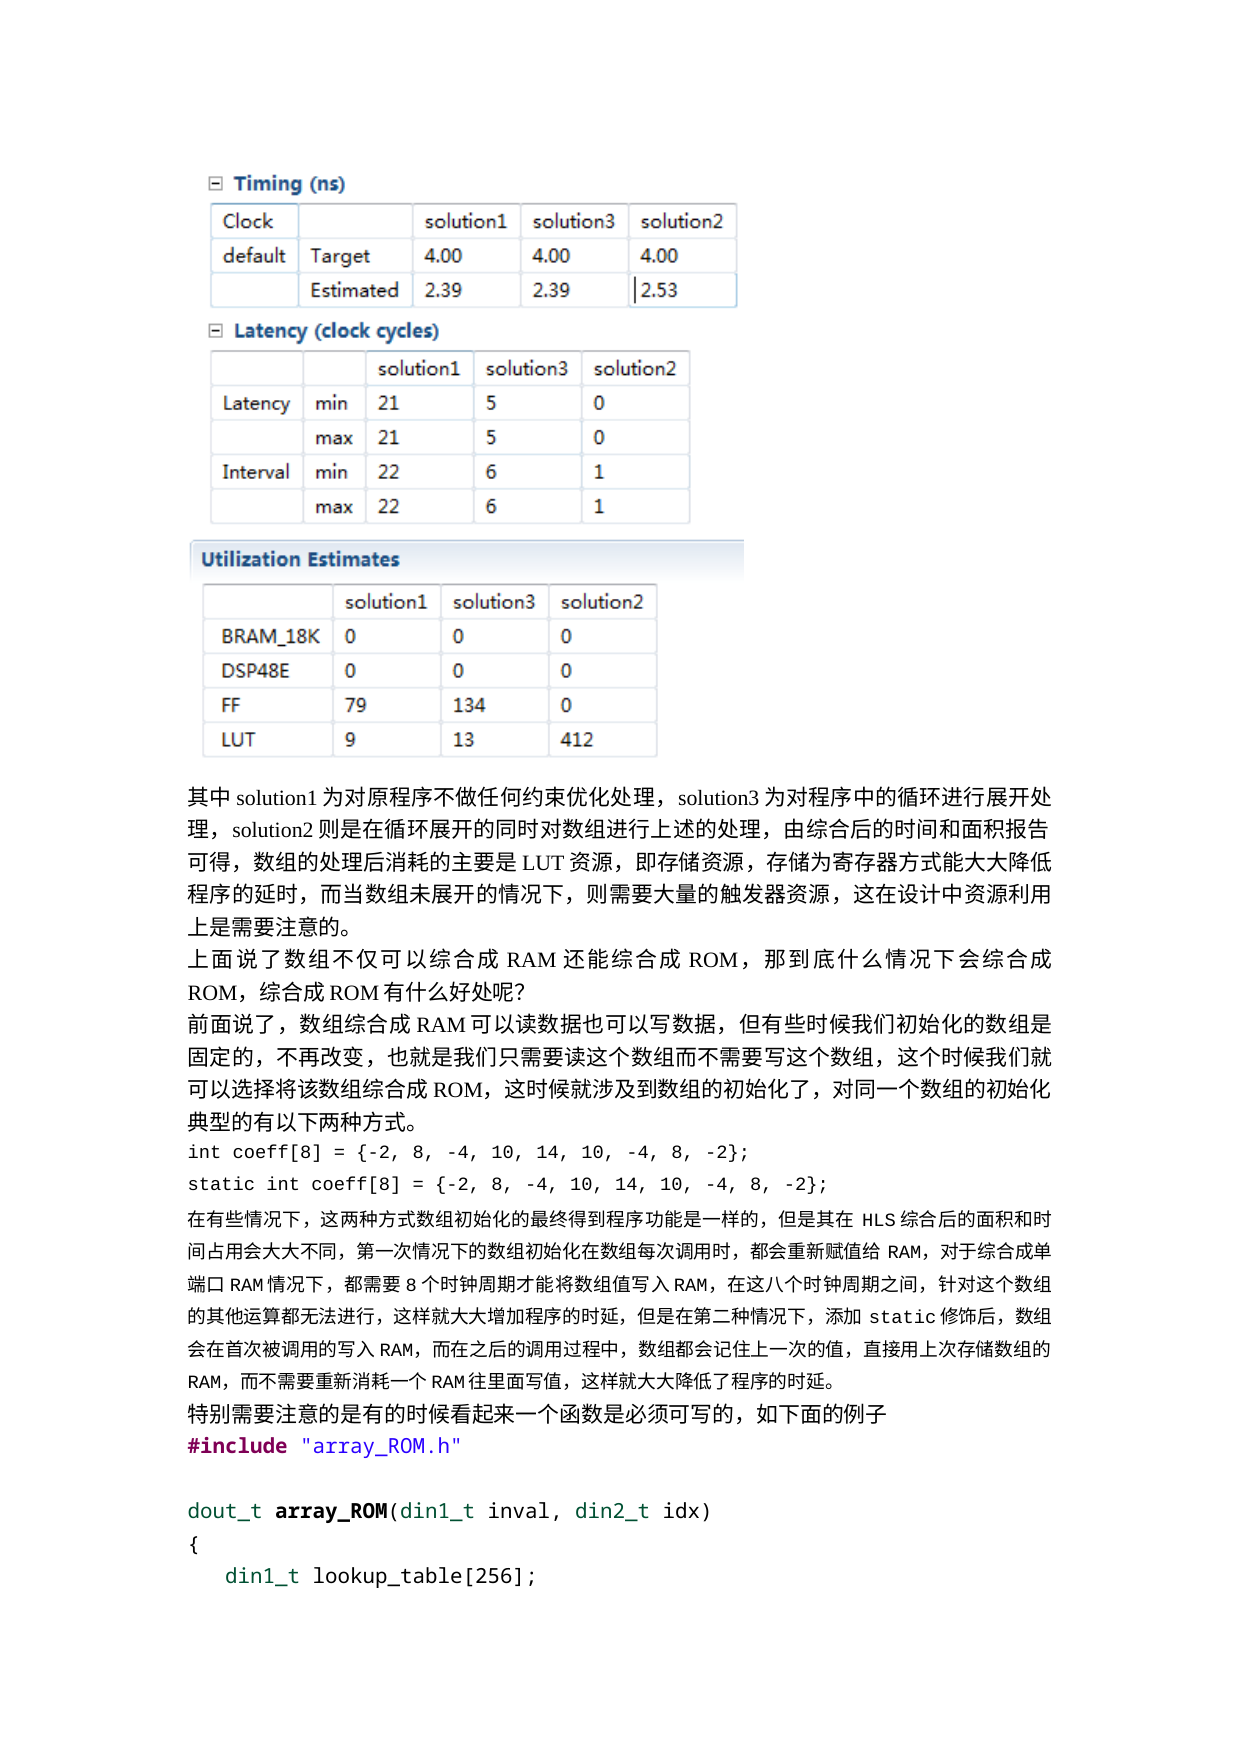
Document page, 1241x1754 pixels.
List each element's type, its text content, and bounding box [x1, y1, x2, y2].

text din1_t lookup_table[256]; [187, 1559, 1053, 1592]
text static int coeff[8] = {-2, 8, -4, 10, 14, 10, -4, 8, -2}; [187, 1169, 1053, 1202]
text #include "array_ROM.h" [187, 1429, 1053, 1462]
picture [187, 162, 744, 764]
text int coeff[8] = {-2, 8, -4, 10, 14, 10, -4, 8, -2}; [187, 1137, 1053, 1169]
text dout_t array_ROM(din1_t inval, din2_t idx) [187, 1494, 1053, 1527]
text { [187, 1527, 1053, 1559]
text 其中solution1为对原程序不做任何约束优化处理，solution3为对程序中的循环进行展开处理，solution2则是在循环展开的同时对数组进行上述的处理，由综合后的时间和面积报告可得，数组的处理后消耗的主要是LUT资源，即存储资源，存储为寄存器方式能大大降低程序的延时，而当数组未展开的情况下，则需要大量的触发器资源，这在设计中资源利用上是需要注意的。 [187, 779, 1053, 942]
text 特别需要注意的是有的时候看起来一个函数是必须可写的，如下面的例子 [187, 1397, 1053, 1429]
text 前面说了，数组综合成RAM可以读数据也可以写数据，但有些时候我们初始化的数组是固定的，不再改变，也就是我们只需要读这个数组而不需要写这个数组，这个时候我们就可以选择将该数组综合成ROM，这时候就涉及到数组的初始化了，对同一个数组的初始化典型的有以下两种方式。 [187, 1007, 1053, 1137]
text 上面说了数组不仅可以综合成RAM还能综合成ROM，那到底什么情况下会综合成ROM，综合成ROM有什么好处呢？ [187, 942, 1053, 1007]
text 在有些情况下，这两种方式数组初始化的最终得到程序功能是一样的，但是其在HLS综合后的面积和时间占用会大大不同，第一次情况下的数组初始化在数组每次调用时，都会重新赋值给RAM，对于综合成单端口RAM情况下，都需要8个时钟周期才能将数组值写入RAM，在这八个时钟周期之间，针对这个数组的其他运算都无法进行，这样就大大增加程序的时延，但是在第二种情况下，添加static修饰后，数组会在首次被调用的写入RAM，而在之后的调用过程中，数组都会记住上一次的值，直接用上次存储数组的RAM，而不需要重新消耗一个RAM往里面写值，这样就大大降低了程序的时延。 [187, 1202, 1053, 1397]
